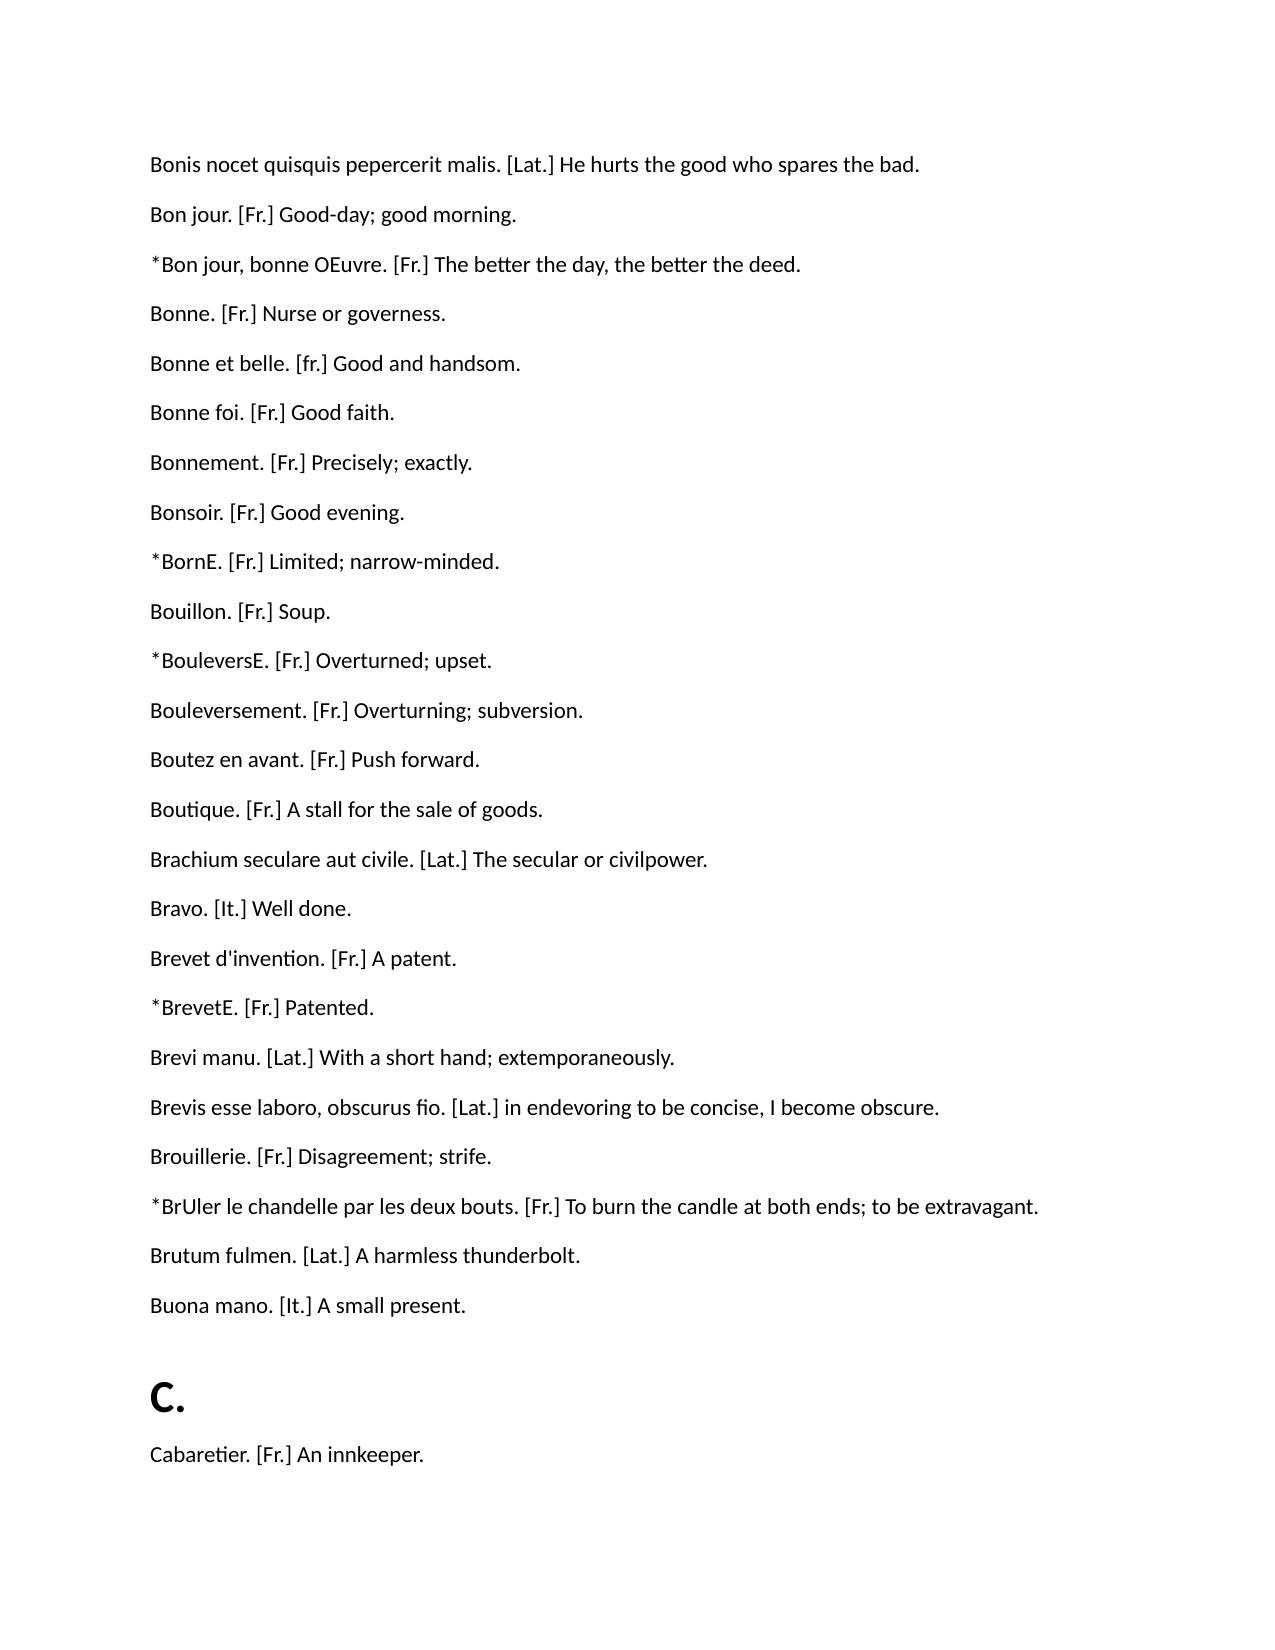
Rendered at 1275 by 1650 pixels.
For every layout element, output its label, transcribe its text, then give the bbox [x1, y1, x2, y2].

text Bonnement. [Fr.] Precisely; exactly. [150, 447, 1125, 476]
text Cabaretier. [Fr.] An innkeeper. [150, 1439, 1125, 1468]
text *BrevetE. [Fr.] Patented. [150, 993, 1125, 1022]
text Buona mano. [It.] A small present. [150, 1290, 1125, 1319]
text Bonsoir. [Fr.] Good evening. [150, 497, 1125, 526]
text Bonne. [Fr.] Nurse or governess. [150, 299, 1125, 327]
text Bouleversement. [Fr.] Overturning; subversion. [150, 695, 1125, 724]
text *BornE. [Fr.] Limited; narrow-minded. [150, 547, 1125, 575]
text Brevis esse laboro, obscurus fio. [Lat.] in endevoring to be concise, I become obscure. [150, 1092, 1125, 1121]
text Bonne et belle. [fr.] Good and handsom. [150, 348, 1125, 377]
text C. [150, 1389, 1125, 1418]
text Bravo. [It.] Well done. [150, 894, 1125, 922]
text *BouleversE. [Fr.] Overturned; upset. [150, 646, 1125, 674]
text Brutum fulmen. [Lat.] A harmless thunderbolt. [150, 1241, 1125, 1269]
text Bonis nocet quisquis pepercerit malis. [Lat.] He hurts the good who spares the bad. [150, 150, 1125, 179]
text Brevet d'invention. [Fr.] A patent. [150, 943, 1125, 972]
text Boutique. [Fr.] A stall for the sale of goods. [150, 794, 1125, 823]
text Bon jour. [Fr.] Good-day; good morning. [150, 199, 1125, 228]
text Bonne foi. [Fr.] Good faith. [150, 398, 1125, 427]
text Brachium seculare aut civile. [Lat.] The secular or civilpower. [150, 844, 1125, 873]
text Brevi manu. [Lat.] With a short hand; extemporaneously. [150, 1042, 1125, 1071]
text *BrUler le chandelle par les deux bouts. [Fr.] To burn the candle at both ends; to be extravagant. [150, 1191, 1125, 1220]
text Boutez en avant. [Fr.] Push forward. [150, 745, 1125, 774]
text Brouillerie. [Fr.] Disagreement; strife. [150, 1142, 1125, 1170]
text *Bon jour, bonne OEuvre. [Fr.] The better the day, the better the deed. [150, 249, 1125, 278]
text Bouillon. [Fr.] Soup. [150, 596, 1125, 625]
